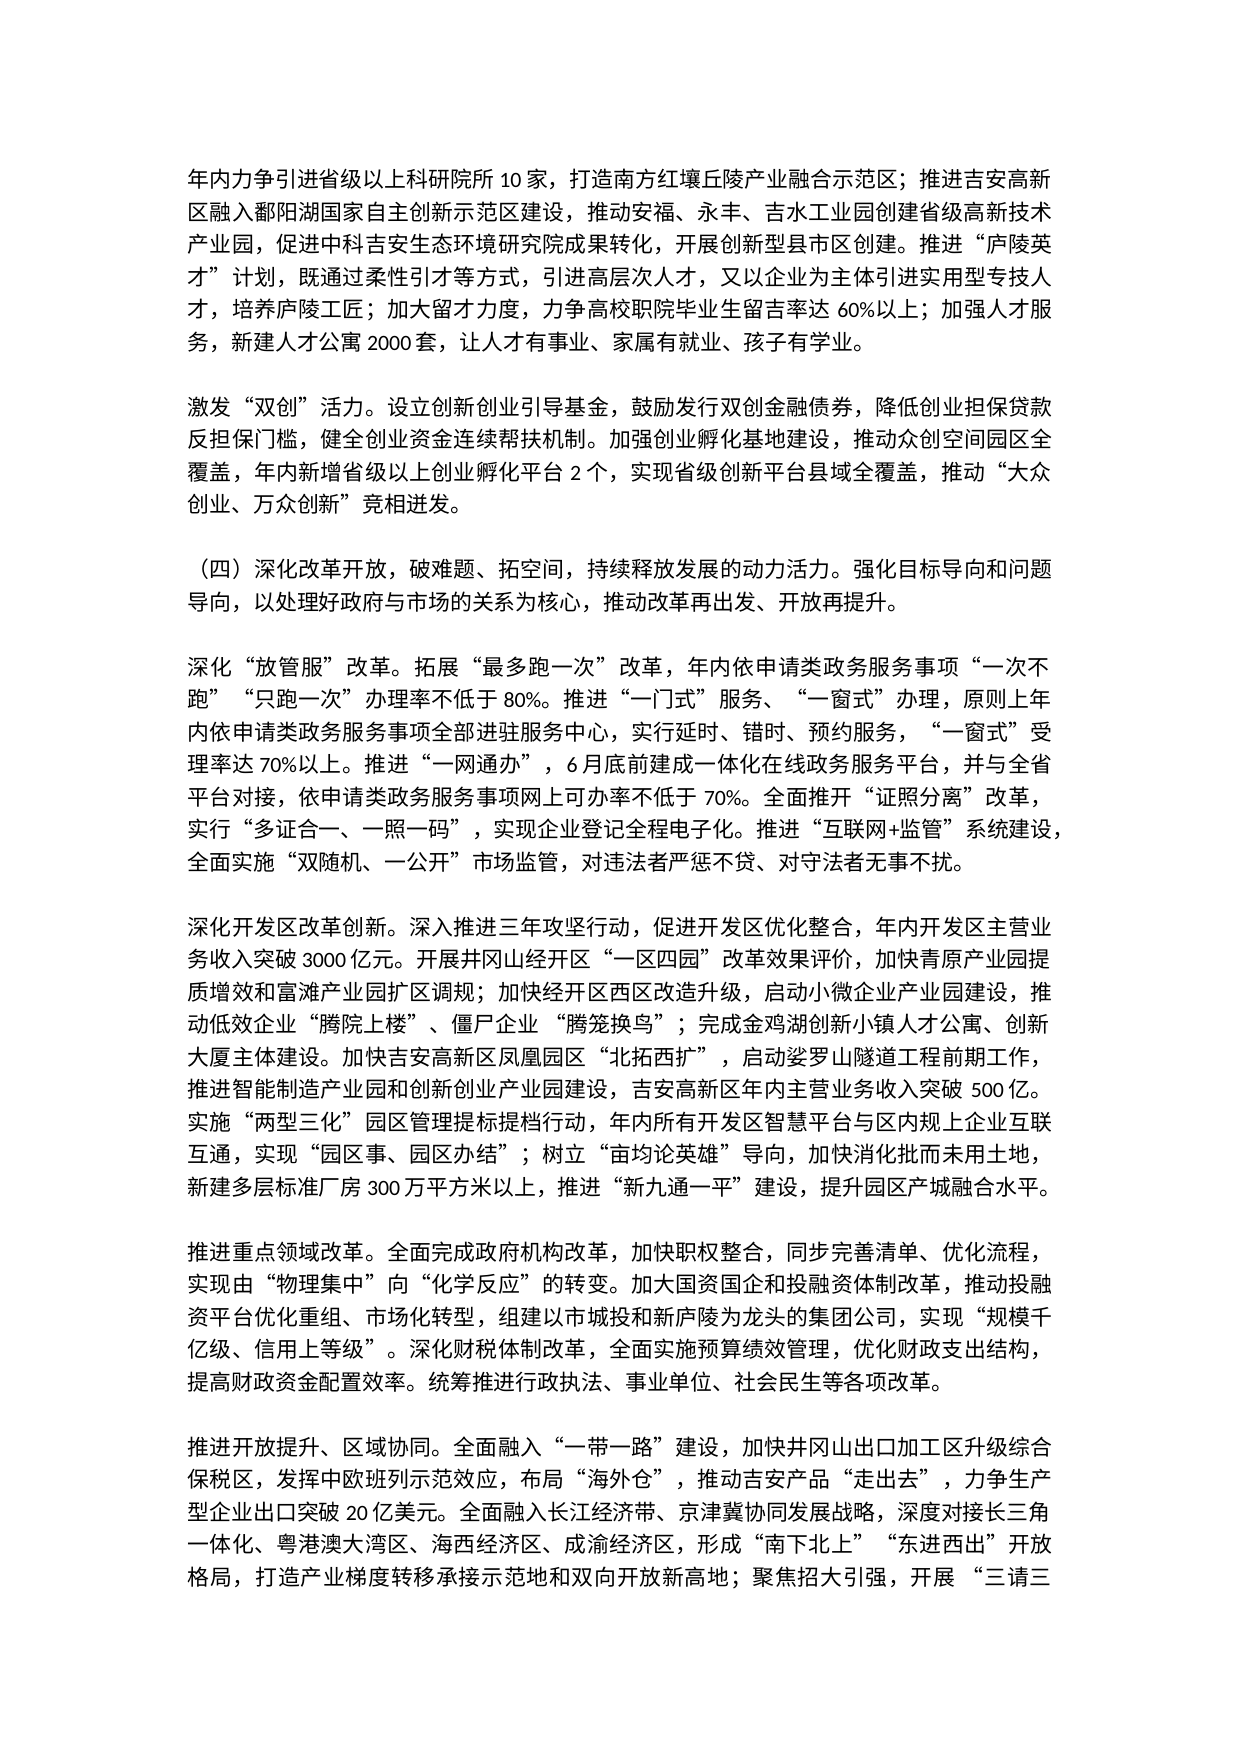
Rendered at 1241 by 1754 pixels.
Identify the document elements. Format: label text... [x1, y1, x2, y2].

text （四）深化改革开放，破难题、拓空间，持续释放发展的动力活力。强化目标导向和问题导向，以处理好政府与市场的关系为核心，推动改革再出发、开放再提升。 [187, 552, 1053, 617]
text 推进重点领域改革。全面完成政府机构改革，加快职权整合，同步完善清单、优化流程，实现由“物理集中”向“化学反应”的转变。加大国资国企和投融资体制改革，推动投融资平台优化重组、市场化转型，组建以市城投和新庐陵为龙头的集团公司，实现“规模千亿级、信用上等级”。深化财税体制改革，全面实施预算绩效管理，优化财政支出结构，提高财政资金配置效率。统筹推进行政执法、事业单位、社会民生等各项改革。 [187, 1234, 1053, 1397]
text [187, 1429, 1053, 1592]
text 深化“放管服”改革。拓展“最多跑一次”改革，年内依申请类政务服务事项“一次不跑”“只跑一次”办理率不低于80%。推进“一门式”服务、“一窗式”办理，原则上年内依申请类政务服务事项全部进驻服务中心，实行延时、错时、预约服务，“一窗式”受理率达70%以上。推进“一网通办”，6月底前建成一体化在线政务服务平台，并与全省平台对接，依申请类政务服务事项网上可办率不低于70%。全面推开“证照分离”改革，实行“多证合一、一照一码”，实现企业登记全程电子化。推进“互联网+监管”系统建设，全面实施“双随机、一公开”市场监管，对违法者严惩不贷、对守法者无事不扰。 [187, 649, 1053, 877]
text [187, 162, 1053, 357]
text 深化开发区改革创新。深入推进三年攻坚行动，促进开发区优化整合，年内开发区主营业务收入突破3000亿元。开展井冈山经开区“一区四园”改革效果评价，加快青原产业园提质增效和富滩产业园扩区调规；加快经开区西区改造升级，启动小微企业产业园建设，推动低效企业“腾院上楼”、僵尸企业 “腾笼换鸟”；完成金鸡湖创新小镇人才公寓、创新大厦主体建设。加快吉安高新区凤凰园区“北拓西扩”，启动娑罗山隧道工程前期工作，推进智能制造产业园和创新创业产业园建设，吉安高新区年内主营业务收入突破500亿。实施“两型三化”园区管理提标提档行动，年内所有开发区智慧平台与区内规上企业互联互通，实现“园区事、园区办结”；树立“亩均论英雄”导向，加快消化批而未用土地，新建多层标准厂房300万平方米以上，推进“新九通一平”建设，提升园区产城融合水平。 [187, 909, 1053, 1202]
text 激发“双创”活力。设立创新创业引导基金，鼓励发行双创金融债券，降低创业担保贷款反担保门槛，健全创业资金连续帮扶机制。加强创业孵化基地建设，推动众创空间园区全覆盖，年内新增省级以上创业孵化平台2个，实现省级创新平台县域全覆盖，推动“大众创业、万众创新”竞相迸发。 [187, 389, 1053, 519]
